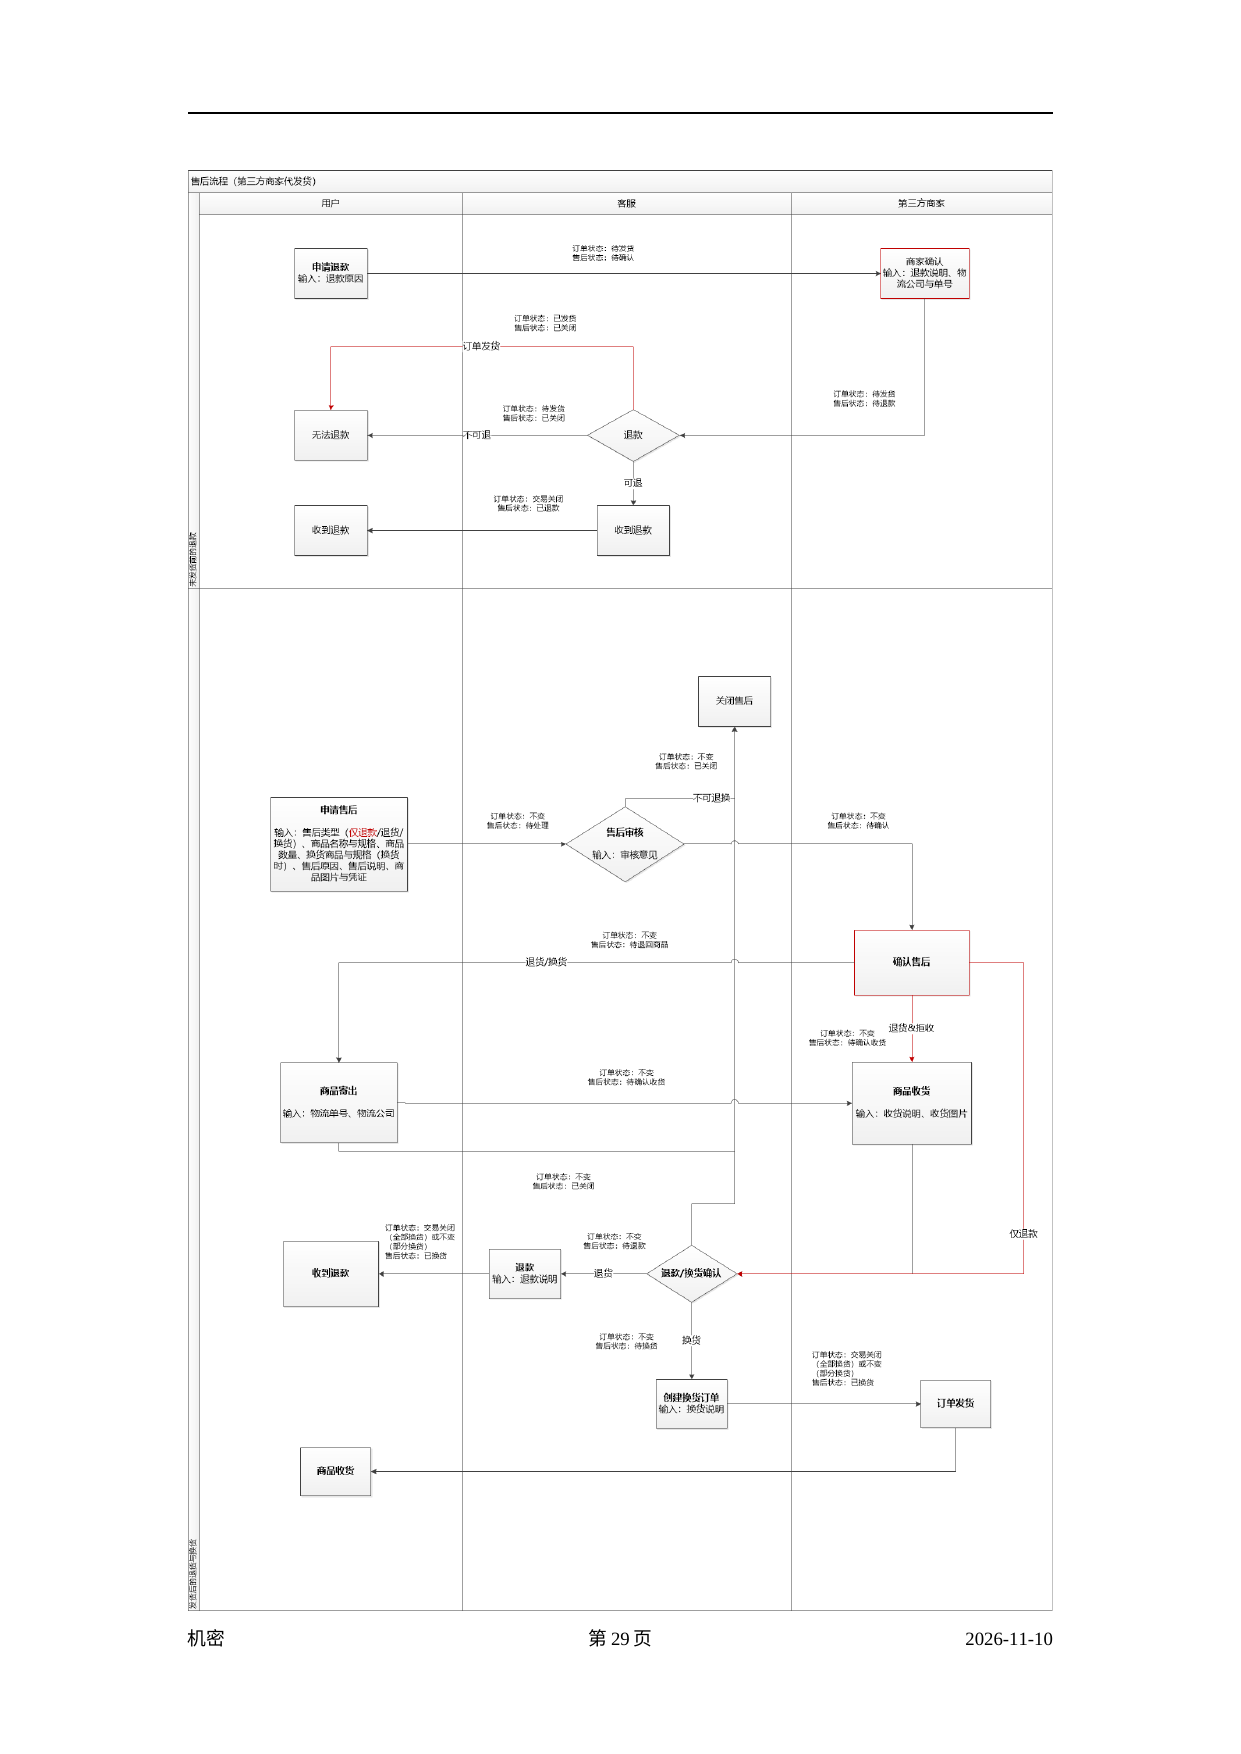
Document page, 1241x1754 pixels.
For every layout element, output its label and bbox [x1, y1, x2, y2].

picture [187, 170, 1053, 1611]
